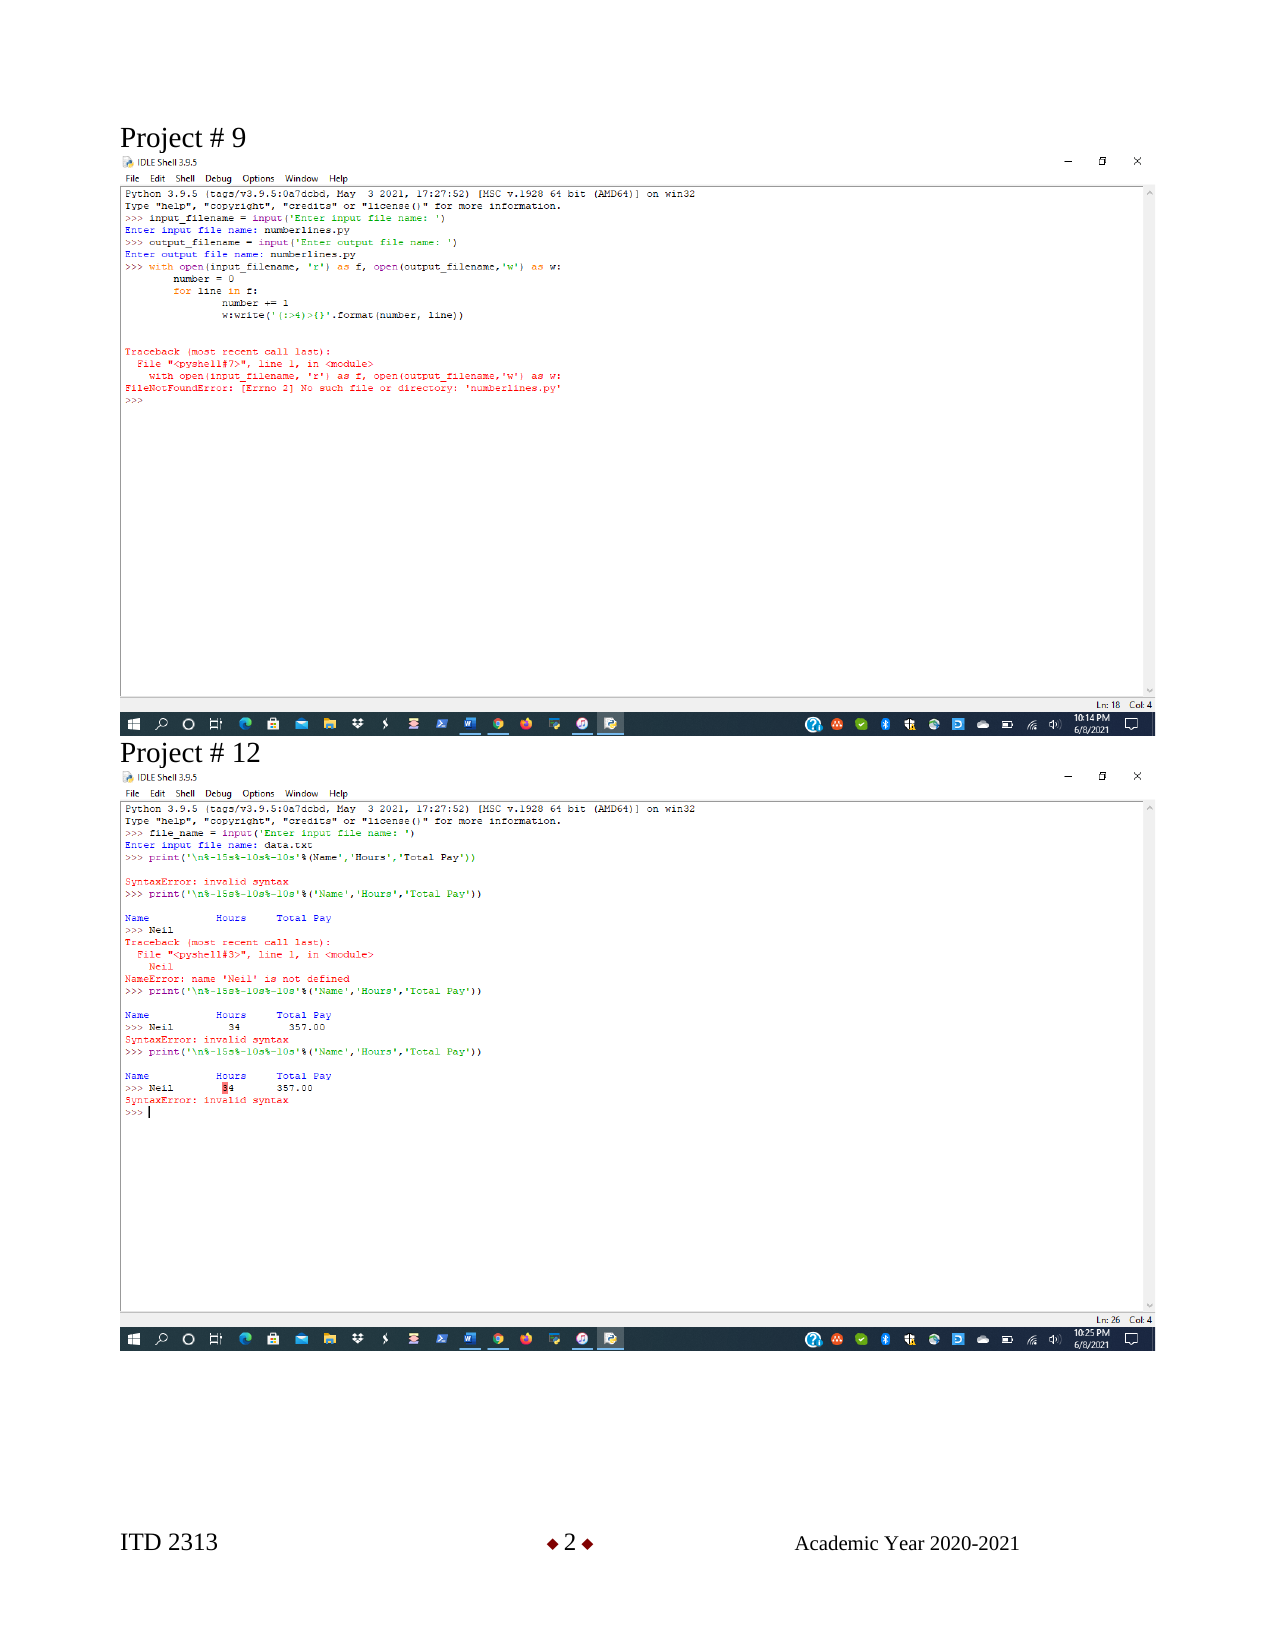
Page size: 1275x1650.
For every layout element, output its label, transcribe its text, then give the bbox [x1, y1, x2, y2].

picture [120, 768, 1155, 1351]
picture [120, 153, 1155, 736]
text Project # 9 [120, 120, 1155, 153]
text Project # 12 [120, 736, 1155, 768]
